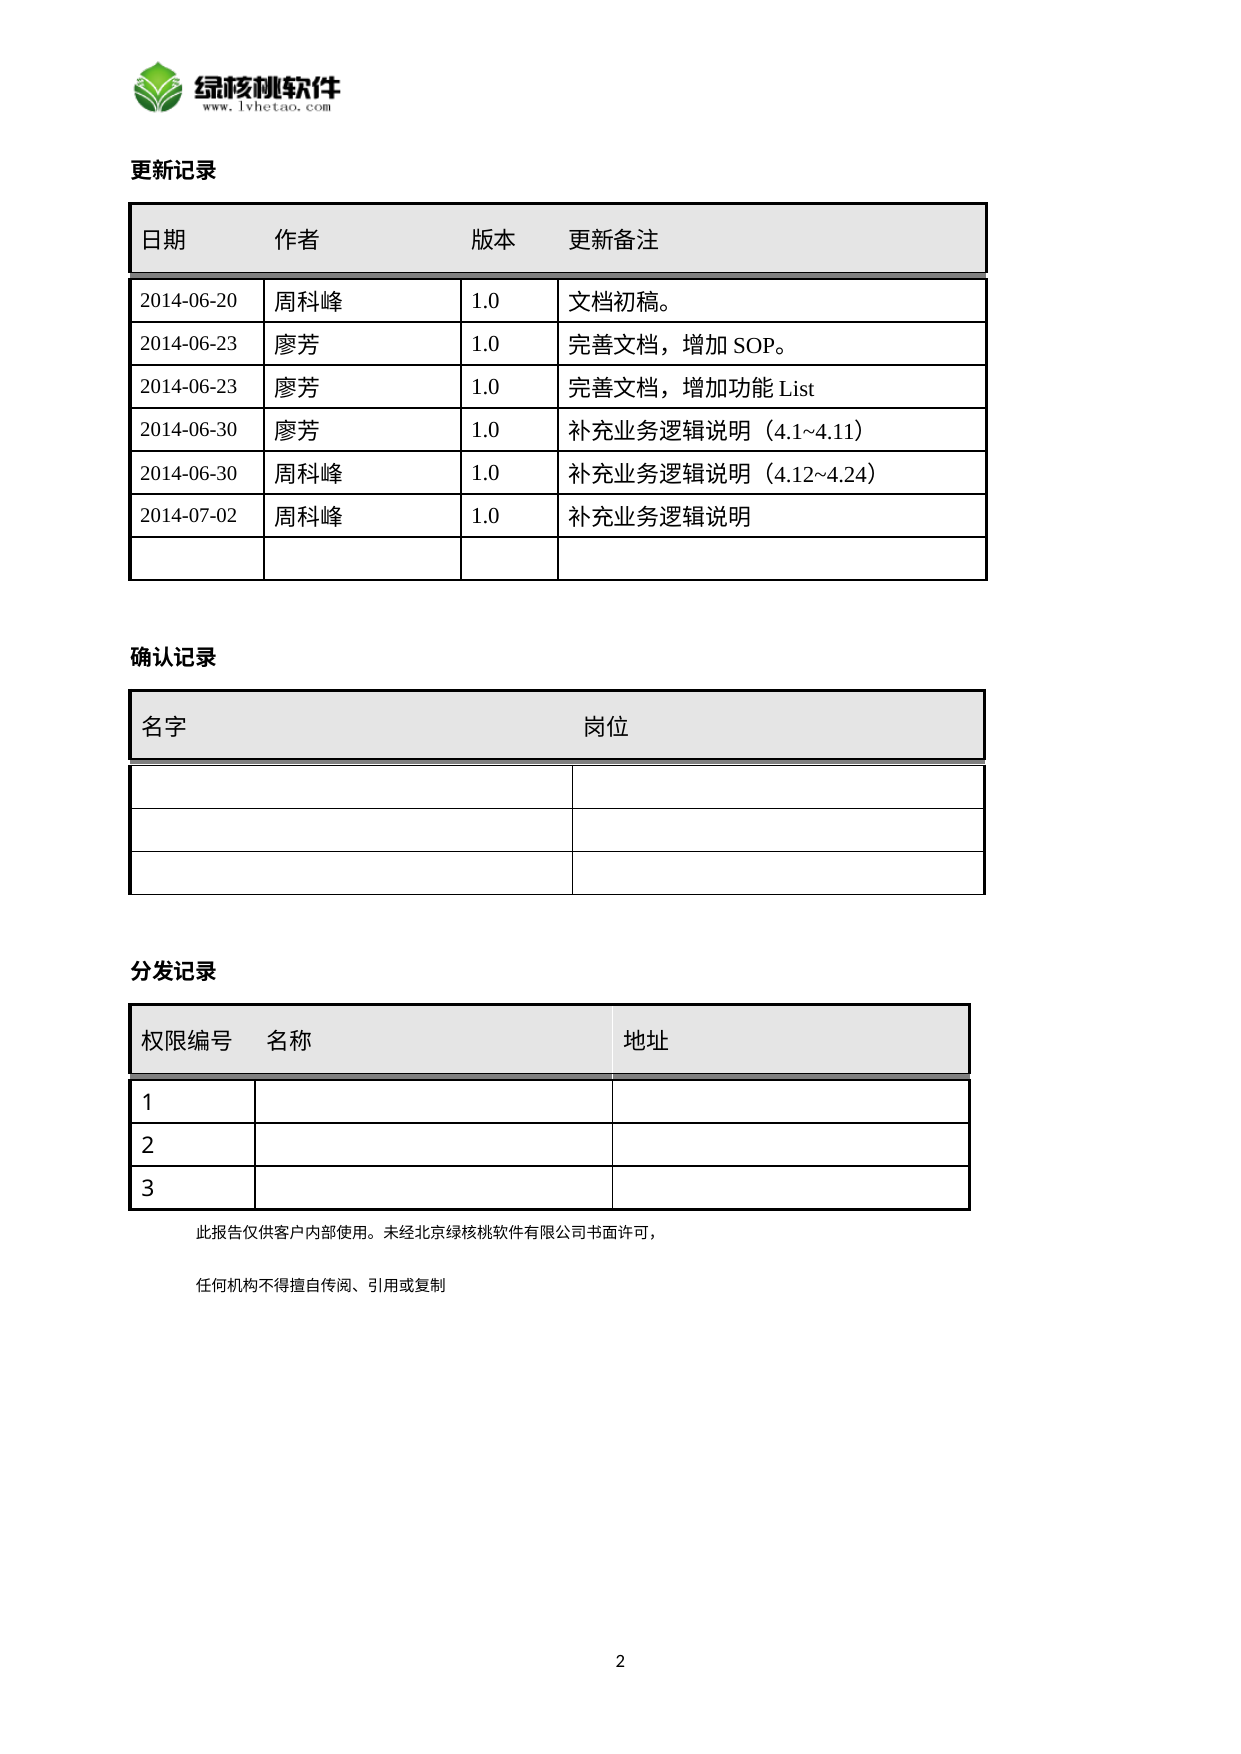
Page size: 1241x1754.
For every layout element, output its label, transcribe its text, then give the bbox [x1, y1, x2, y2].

table_header 日期 [132, 205, 264, 272]
table_cell 1.0 [462, 280, 557, 321]
table_cell 1.0 [462, 323, 557, 364]
table_cell 周科峰 [265, 452, 460, 493]
table_cell 2014-07-02 [132, 495, 263, 536]
table_cell [130, 273, 264, 278]
table_cell [265, 538, 460, 579]
table_cell [132, 852, 572, 894]
table_header 权限编号 [132, 1006, 255, 1073]
table_cell [256, 1081, 612, 1122]
table_cell [132, 809, 572, 851]
table_cell 1.0 [462, 452, 557, 493]
table_cell [461, 273, 558, 278]
table_cell [264, 273, 461, 278]
table_cell 1.0 [462, 366, 557, 407]
table_cell 廖芳 [265, 323, 460, 364]
table_cell [573, 809, 983, 851]
table_cell [462, 538, 557, 579]
table_cell [613, 1074, 970, 1079]
table_cell 完善文档，增加功能List [559, 366, 985, 407]
table_header 名称 [255, 1006, 612, 1073]
table_header 作者 [264, 205, 461, 272]
text 分发记录 [130, 949, 1110, 991]
table_cell 2014-06-23 [132, 366, 263, 407]
text 更新记录 [130, 148, 1110, 190]
table_cell 文档初稿。 [559, 280, 985, 321]
table_cell [256, 1167, 612, 1208]
table_cell 2014-06-30 [132, 452, 263, 493]
table_cell 补充业务逻辑说明 [559, 495, 985, 536]
table_cell [132, 1081, 254, 1122]
table_cell [130, 760, 572, 764]
table_header 名字 [132, 692, 572, 758]
table_cell [613, 1167, 968, 1208]
text 此报告仅供客户内部使用。未经北京绿核桃软件有限公司书面许可， [196, 1211, 1113, 1253]
table_cell 补充业务逻辑说明（4.12~4.24） [559, 452, 985, 493]
table_cell [132, 538, 263, 579]
table_cell 2014-06-30 [132, 409, 263, 450]
table_cell 1.0 [462, 409, 557, 450]
table_cell [613, 1124, 968, 1165]
table_cell [559, 538, 985, 579]
table_cell 2014-06-23 [132, 323, 263, 364]
table_cell [130, 1074, 255, 1079]
table_header 地址 [613, 1006, 968, 1073]
table_cell [573, 766, 983, 808]
table_header 版本 [461, 205, 558, 272]
table_header 岗位 [572, 692, 983, 758]
table_cell [255, 1074, 612, 1079]
table_cell 2014-06-20 [132, 280, 263, 321]
table_header 更新备注 [558, 205, 985, 272]
table_cell [573, 852, 983, 894]
table_cell 1.0 [462, 495, 557, 536]
text 任何机构不得擅自传阅、引用或复制 [196, 1264, 1113, 1305]
table_cell 周科峰 [265, 280, 460, 321]
table_cell [132, 1124, 254, 1165]
table_cell [256, 1124, 612, 1165]
table_cell [132, 1167, 254, 1208]
table_cell [132, 766, 572, 808]
table_cell 完善文档，增加SOP。 [559, 323, 985, 364]
table_cell [558, 273, 986, 278]
table_cell 廖芳 [265, 366, 460, 407]
picture [129, 59, 346, 116]
table_cell [572, 760, 985, 764]
table_cell [613, 1081, 968, 1122]
text 确认记录 [130, 635, 1110, 676]
table_cell 补充业务逻辑说明（4.1~4.11） [559, 409, 985, 450]
table_cell 周科峰 [265, 495, 460, 536]
table_cell 廖芳 [265, 409, 460, 450]
